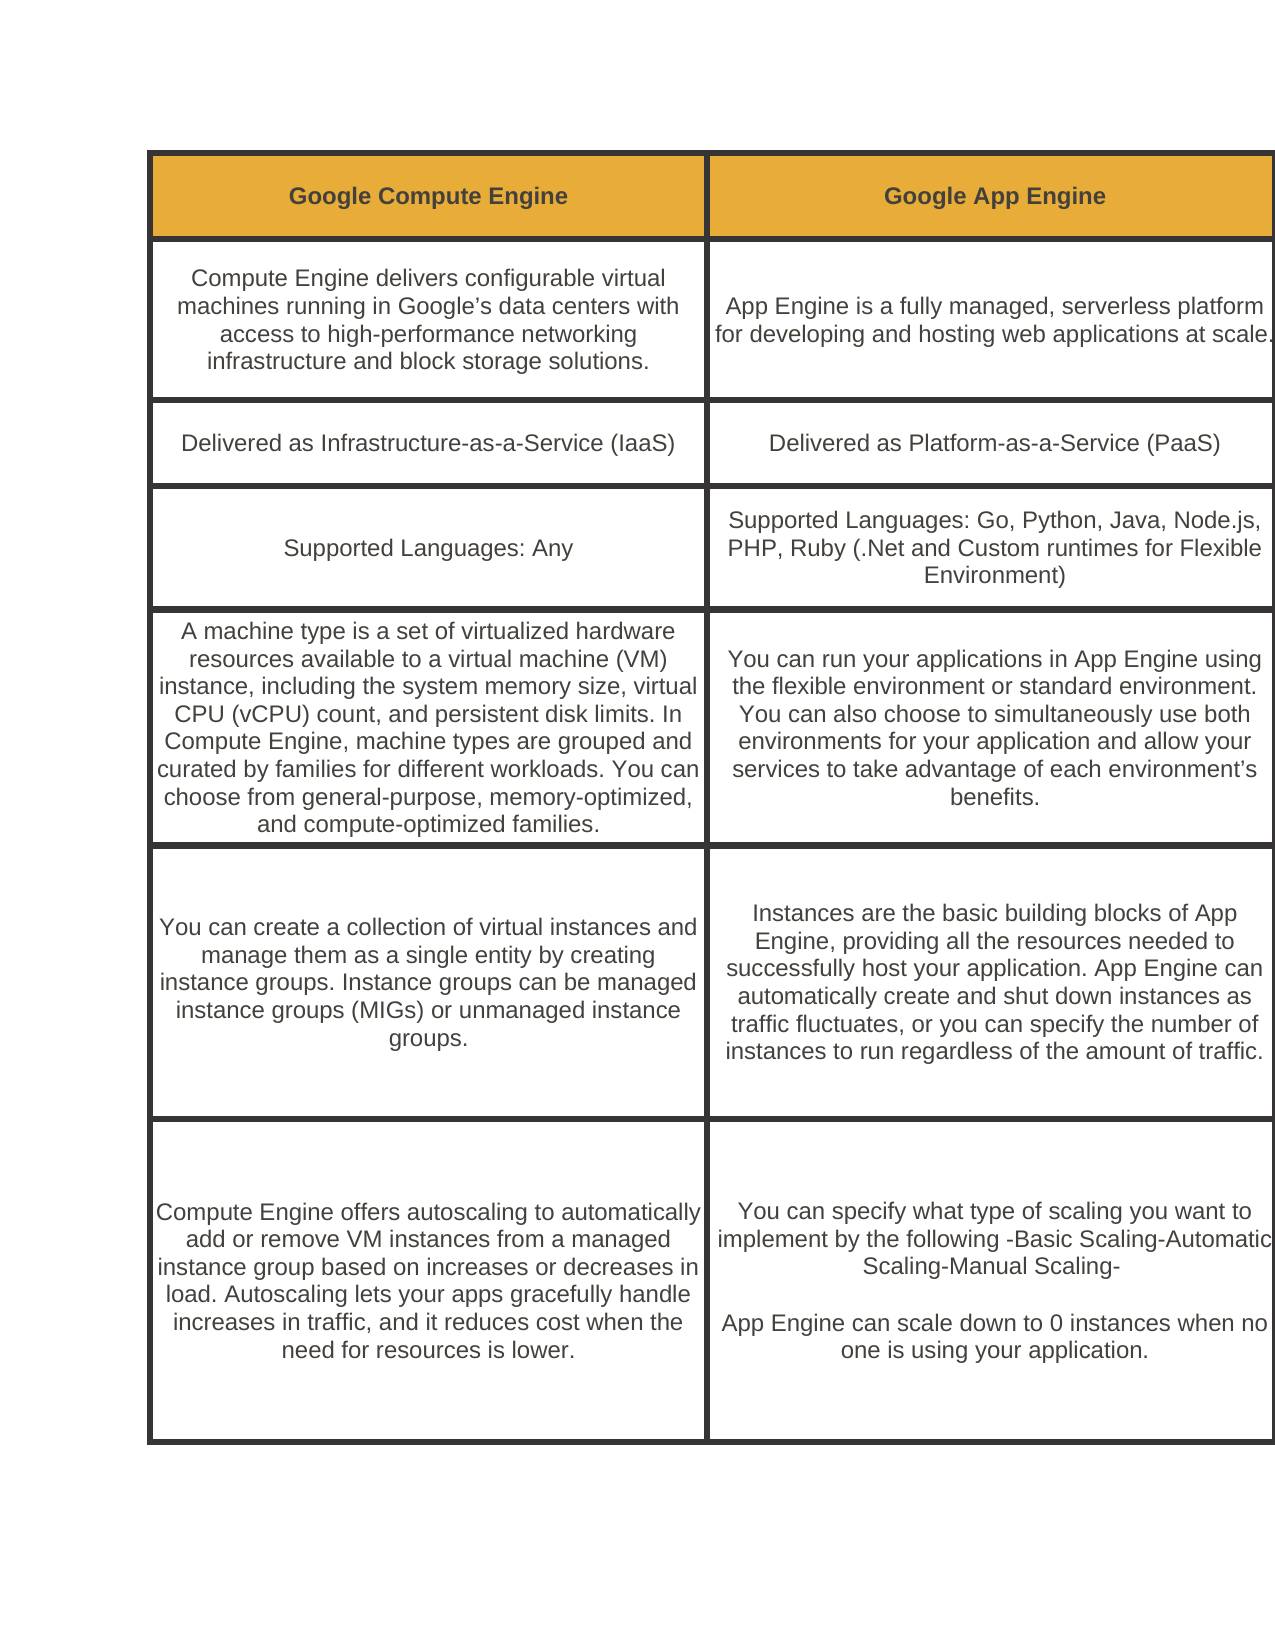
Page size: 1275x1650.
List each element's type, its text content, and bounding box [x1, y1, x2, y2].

table_cell You can create a collection of virtual instances and manage them as a single entity by creating instance groups. Instance groups can be managed instance groups (MIGs) or unmanaged instance groups. [153, 849, 704, 1116]
table_cell You can specify what type of scaling you want to implement by the following -Basic Scaling-Automatic Scaling-Manual Scaling- App Engine can scale down to 0 instances when no one is using your application. [710, 1122, 1272, 1439]
table_cell Delivered as Infrastructure-as-a-Service (IaaS) [153, 403, 704, 483]
table_cell Compute Engine delivers configurable virtual machines running in Google’s data centers with access to high-performance networking infrastructure and block storage solutions. [153, 242, 704, 397]
table_cell Delivered as Platform-as-a-Service (PaaS) [710, 403, 1272, 483]
table_cell You can run your applications in App Engine using the flexible environment or standard environment. You can also choose to simultaneously use both environments for your application and allow your services to take advantage of each environment’s benefits. [710, 613, 1272, 842]
table_cell Supported Languages: Go, Python, Java, Node.js, PHP, Ruby (.Net and Custom runtimes for Flexible Environment) [710, 489, 1272, 606]
table_header Google App Engine [710, 156, 1272, 236]
table_cell Compute Engine offers autoscaling to automatically add or remove VM instances from a managed instance group based on increases or decreases in load. Autoscaling lets your apps gracefully handle increases in traffic, and it reduces cost when the need for resources is lower. [153, 1122, 704, 1439]
table_cell A machine type is a set of virtualized hardware resources available to a virtual machine (VM) instance, including the system memory size, virtual CPU (vCPU) count, and persistent disk limits. In Compute Engine, machine types are grouped and curated by families for different workloads. You can choose from general-purpose, memory-optimized, and compute-optimized families. [153, 613, 704, 842]
table_header Google Compute Engine [153, 156, 704, 236]
table_cell App Engine is a fully managed, serverless platform for developing and hosting web applications at scale. [710, 242, 1272, 397]
table_cell Supported Languages: Any [153, 489, 704, 606]
table_cell Instances are the basic building blocks of App Engine, providing all the resources needed to successfully host your application. App Engine can automatically create and shut down instances as traffic fluctuates, or you can specify the number of instances to run regardless of the amount of traffic. [710, 849, 1272, 1116]
